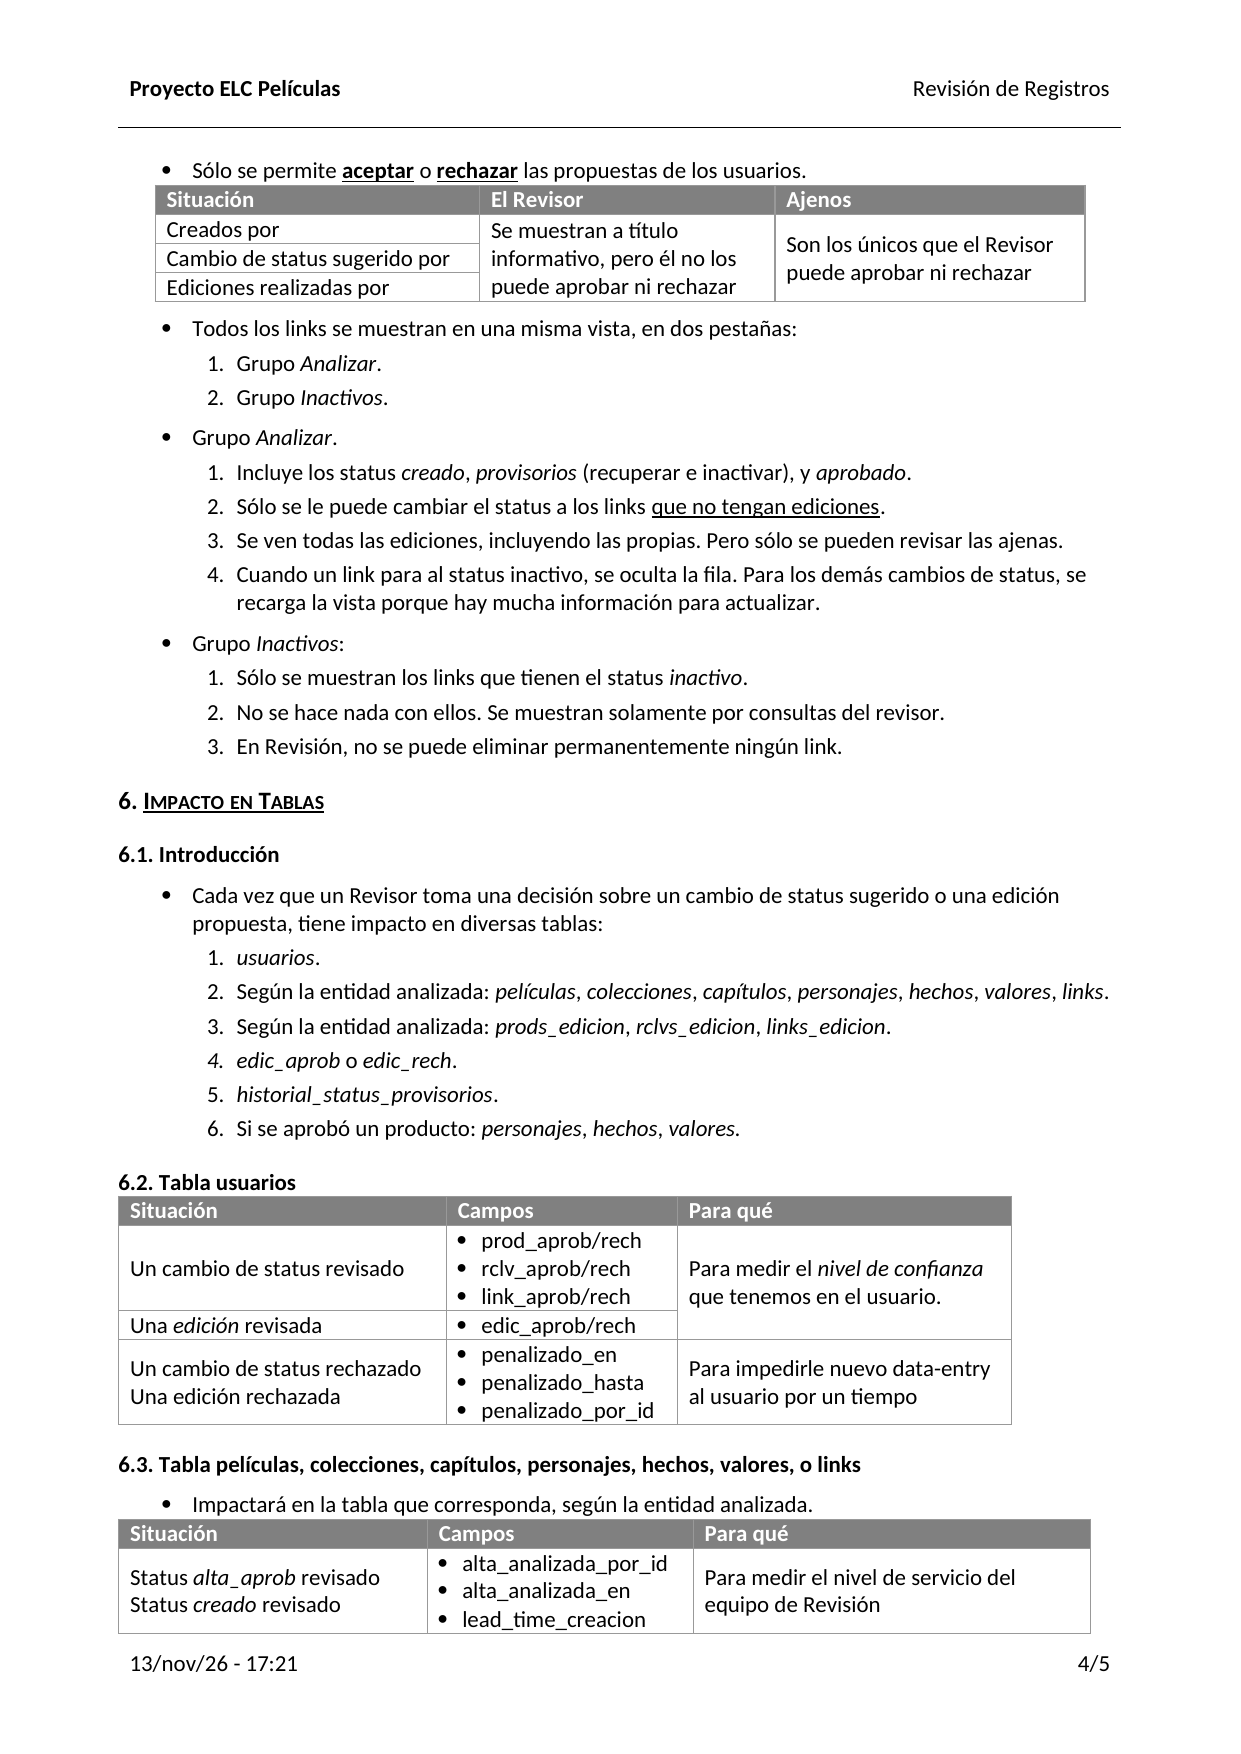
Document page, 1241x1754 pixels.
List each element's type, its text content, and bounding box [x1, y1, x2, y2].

text Sólo se permite aceptar o rechazar las propuestas de los usuarios. [162, 157, 1122, 184]
text Grupo Inactivos. [207, 383, 1122, 411]
text Cuando un link para al status inactivo, se oculta la fila. Para los demás cambios de status, se recarga la vista porque hay mucha información para actualizar. [207, 561, 1122, 617]
table_cell Status alta_aprob revisado Status creado revisado [119, 1549, 427, 1633]
text Según la entidad analizada: películas, colecciones, capítulos, personajes, hechos, valores, links. [207, 977, 1122, 1006]
subtitle Tabla usuarios [118, 1168, 1122, 1196]
text historial_status_provisorios. [207, 1080, 1122, 1108]
table_header Para qué [678, 1197, 1011, 1225]
table_cell Cambio de status sugerido por [156, 244, 479, 272]
text Impactará en la tabla que corresponda, según la entidad analizada. [162, 1491, 1122, 1518]
table_cell Ediciones realizadas por [156, 273, 479, 301]
text No se hace nada con ellos. Se muestran solamente por consultas del revisor. [207, 698, 1122, 726]
text Si se aprobó un producto: personajes, hechos, valores. [207, 1114, 1122, 1143]
table_cell Un cambio de status revisado [119, 1226, 446, 1310]
text usuarios. [207, 943, 1122, 971]
subtitle Introducción [118, 840, 1122, 868]
table_cell Creados por [156, 215, 479, 243]
text Según la entidad analizada: prods_edicion, rclvs_edicion, links_edicion. [207, 1012, 1122, 1040]
table_cell Una edición revisada [119, 1311, 446, 1339]
table_header Situación [156, 186, 479, 214]
table_cell Para medir el nivel de servicio del equipo de Revisión [694, 1549, 1090, 1633]
table_cell Son los únicos que el Revisor puede aprobar ni rechazar [776, 215, 1084, 301]
text Grupo Analizar. [207, 349, 1122, 377]
table_cell Un cambio de status rechazado Una edición rechazada [119, 1340, 446, 1424]
text Sólo se le puede cambiar el status a los links que no tengan ediciones. [207, 492, 1122, 520]
table_header Ajenos [776, 186, 1084, 214]
table_cell Para impedirle nuevo data-entry al usuario por un tiempo [678, 1340, 1011, 1424]
table_cell alta_analizada_por_id alta_analizada_en lead_time_creacion [428, 1549, 693, 1633]
text Cada vez que un Revisor toma una decisión sobre un cambio de status sugerido o una edición propuesta, tiene impacto en diversas tablas: [162, 881, 1122, 937]
table_cell Se muestran a título informativo, pero él no los puede aprobar ni rechazar [480, 215, 774, 301]
table_cell prod_aprob/rech rclv_aprob/rech link_aprob/rech [447, 1226, 677, 1310]
table_cell edic_aprob/rech [447, 1311, 677, 1339]
table_header El Revisor [480, 186, 774, 214]
text Grupo Analizar. [162, 423, 1122, 451]
table_header Campos [428, 1520, 693, 1548]
text Se ven todas las ediciones, incluyendo las propias. Pero sólo se pueden revisar las ajenas. [207, 526, 1122, 554]
text Todos los links se muestran en una misma vista, en dos pestañas: [162, 314, 1122, 342]
subtitle Impacto en Tablas [118, 785, 1122, 815]
text Grupo Inactivos: [162, 629, 1122, 657]
text Sólo se muestran los links que tienen el status inactivo. [207, 663, 1122, 691]
text Incluye los status creado, provisorios (recuperar e inactivar), y aprobado. [207, 458, 1122, 486]
table_cell Para medir el nivel de confianza que tenemos en el usuario. [678, 1226, 1011, 1339]
table_header Situación [119, 1197, 446, 1225]
table_header Para qué [694, 1520, 1090, 1548]
table_header Situación [119, 1520, 427, 1548]
table_header Campos [447, 1197, 677, 1225]
table_cell penalizado_en penalizado_hasta penalizado_por_id [447, 1340, 677, 1424]
subtitle Tabla películas, colecciones, capítulos, personajes, hechos, valores, o links [118, 1450, 1122, 1478]
text En Revisión, no se puede eliminar permanentemente ningún link. [207, 732, 1122, 760]
text edic_aprob o edic_rech. [207, 1046, 1122, 1074]
